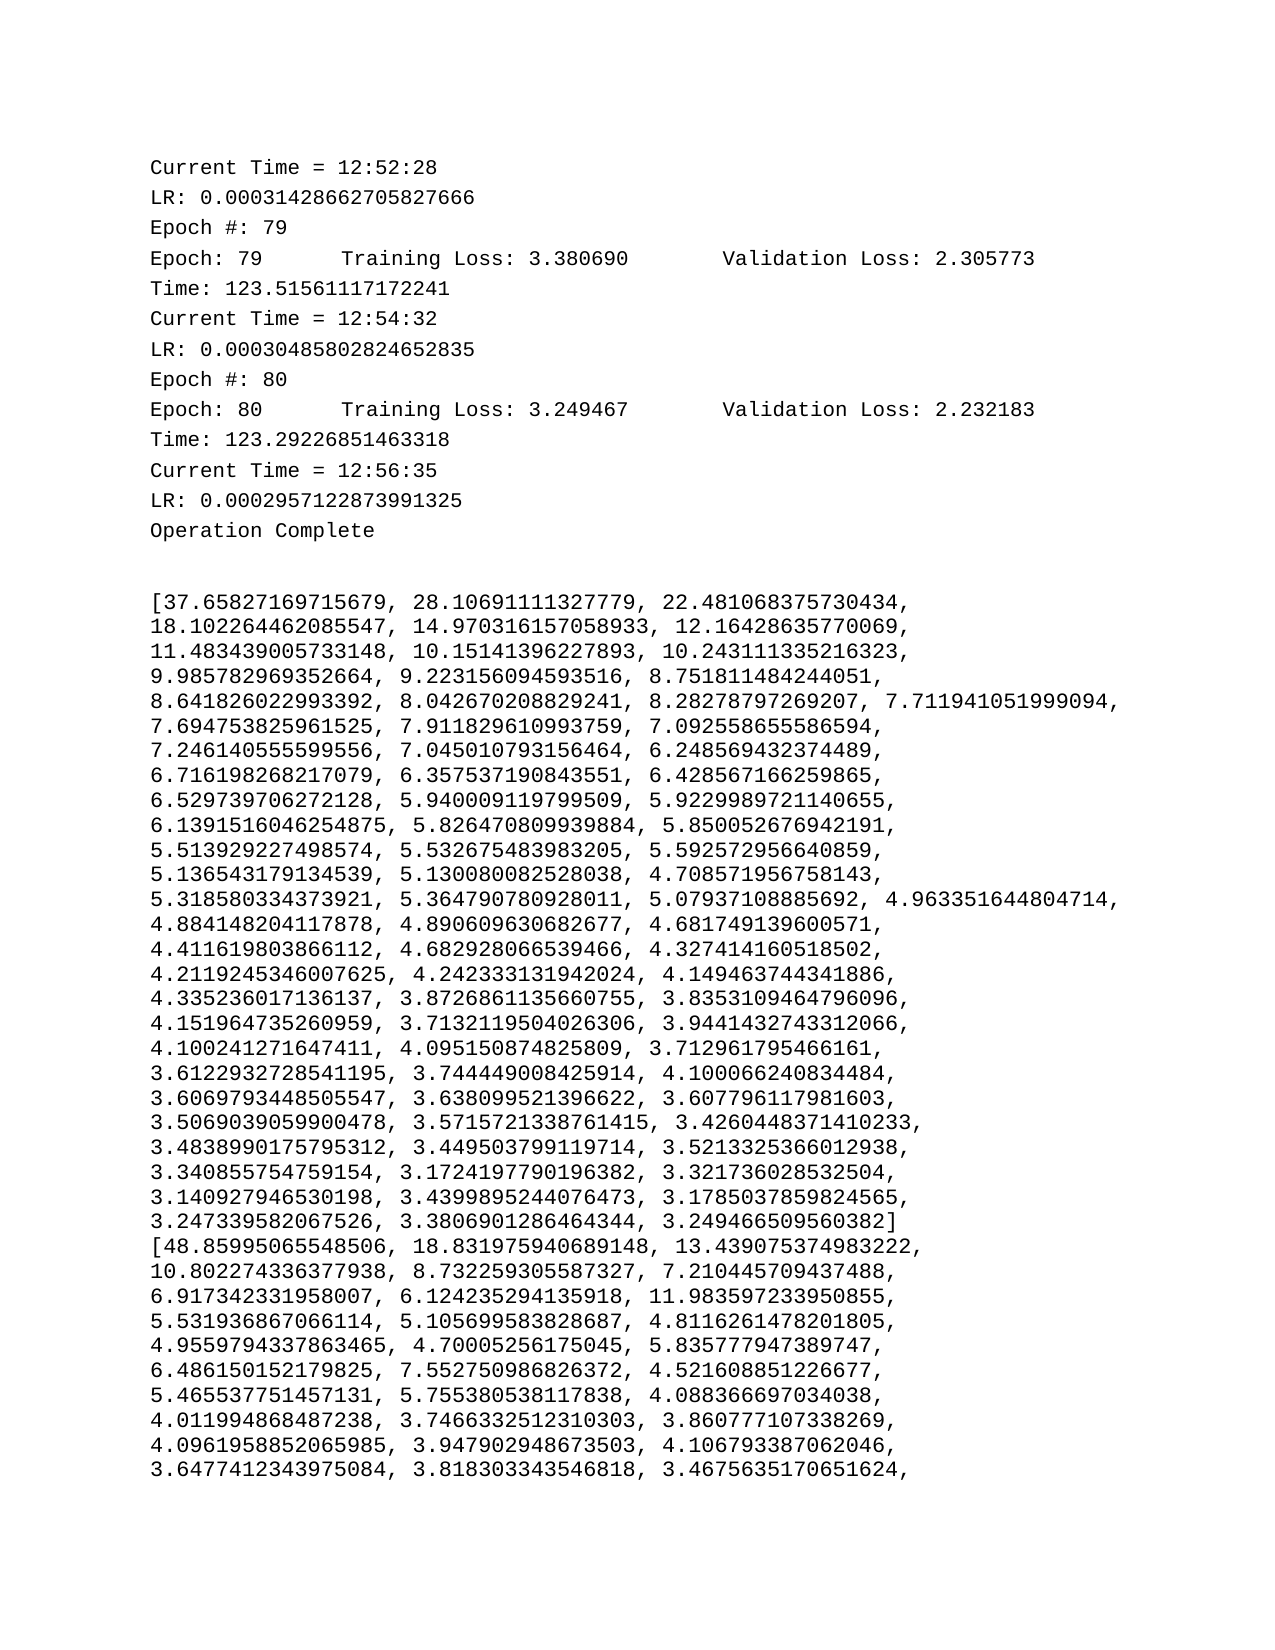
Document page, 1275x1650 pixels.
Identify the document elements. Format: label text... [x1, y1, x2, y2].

text Operation Complete [150, 514, 1125, 544]
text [150, 1236, 1125, 1483]
text Current Time = 12:56:35 [150, 453, 1125, 483]
text Epoch: 79 Training Loss: 3.380690 Validation Loss: 2.305773 [150, 241, 1125, 271]
text Time: 123.51561117172241 [150, 271, 1125, 302]
text LR: 0.00031428662705827666 [150, 180, 1125, 211]
text [37.65827169715679, 28.10691111327779, 22.481068375730434, 18.102264462085547, 14.970316157058933, 12.16428635770069, 11.483439005733148, 10.15141396227893, 10.243111335216323, 9.985782969352664, 9.223156094593516, 8.751811484244051, 8.641826022993392, 8.042670208829241, 8.28278797269207, 7.711941051999094, 7.694753825961525, 7.911829610993759, 7.092558655586594, 7.246140555599556, 7.045010793156464, 6.248569432374489, 6.716198268217079, 6.357537190843551, 6.428567166259865, 6.529739706272128, 5.940009119799509, 5.9229989721140655, 6.1391516046254875, 5.826470809939884, 5.850052676942191, 5.513929227498574, 5.532675483983205, 5.592572956640859, 5.136543179134539, 5.130080082528038, 4.708571956758143, 5.318580334373921, 5.364790780928011, 5.07937108885692, 4.963351644804714, 4.884148204117878, 4.890609630682677, 4.681749139600571, 4.411619803866112, 4.682928066539466, 4.327414160518502, 4.2119245346007625, 4.242333131942024, 4.149463744341886, 4.335236017136137, 3.8726861135660755, 3.8353109464796096, 4.151964735260959, 3.7132119504026306, 3.9441432743312066, 4.100241271647411, 4.095150874825809, 3.712961795466161, 3.6122932728541195, 3.744449008425914, 4.100066240834484, 3.6069793448505547, 3.638099521396622, 3.607796117981603, 3.5069039059900478, 3.5715721338761415, 3.4260448371410233, 3.4838990175795312, 3.449503799119714, 3.5213325366012938, 3.340855754759154, 3.1724197790196382, 3.321736028532504, 3.140927946530198, 3.4399895244076473, 3.1785037859824565, 3.247339582067526, 3.3806901286464344, 3.249466509560382] [150, 591, 1125, 1236]
text Epoch #: 80 [150, 362, 1125, 392]
text Epoch: 80 Training Loss: 3.249467 Validation Loss: 2.232183 [150, 392, 1125, 423]
text Epoch #: 79 [150, 211, 1125, 241]
text LR: 0.0002957122873991325 [150, 483, 1125, 514]
text Time: 123.29226851463318 [150, 423, 1125, 453]
text Current Time = 12:52:28 [150, 150, 1125, 180]
text LR: 0.00030485802824652835 [150, 332, 1125, 362]
text Current Time = 12:54:32 [150, 302, 1125, 332]
